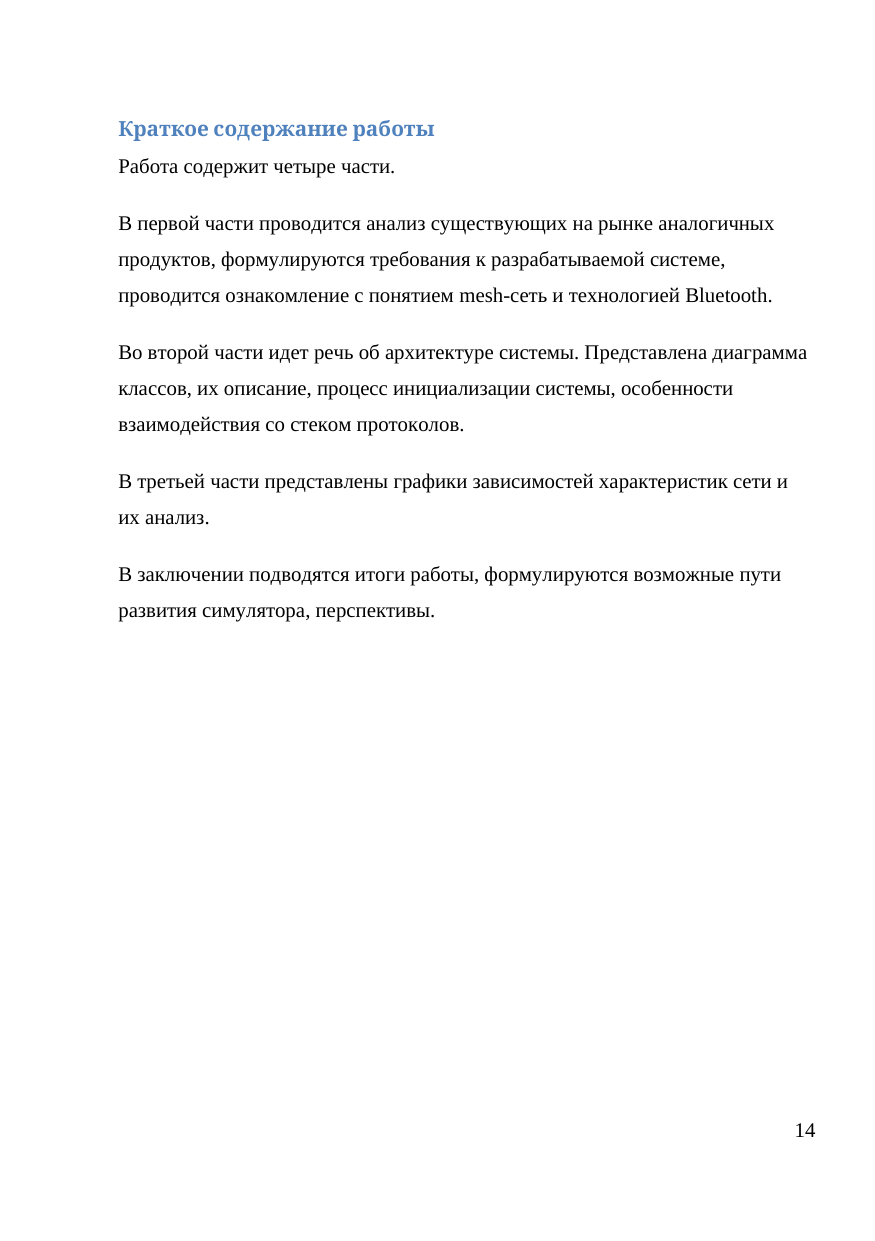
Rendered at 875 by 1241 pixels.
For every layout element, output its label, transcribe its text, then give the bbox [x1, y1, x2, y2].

subtitle Краткое содержание работы [118, 118, 815, 142]
text В заключении подводятся итоги работы, формулируются возможные пути развития симулятора, перспективы. [118, 562, 815, 622]
text Во второй части идет речь об архитектуре системы. Представлена диаграмма классов, их описание, процесс инициализации системы, особенности взаимодействия со стеком протоколов. [118, 340, 815, 436]
text В первой части проводится анализ существующих на рынке аналогичных продуктов, формулируются требования к разрабатываемой системе, проводится ознакомление с понятием mesh-сеть и технологией Bluetooth. [118, 211, 815, 307]
text В третьей части представлены графики зависимостей характеристик сети и их анализ. [118, 469, 815, 529]
text Работа содержит четыре части. [118, 154, 815, 178]
